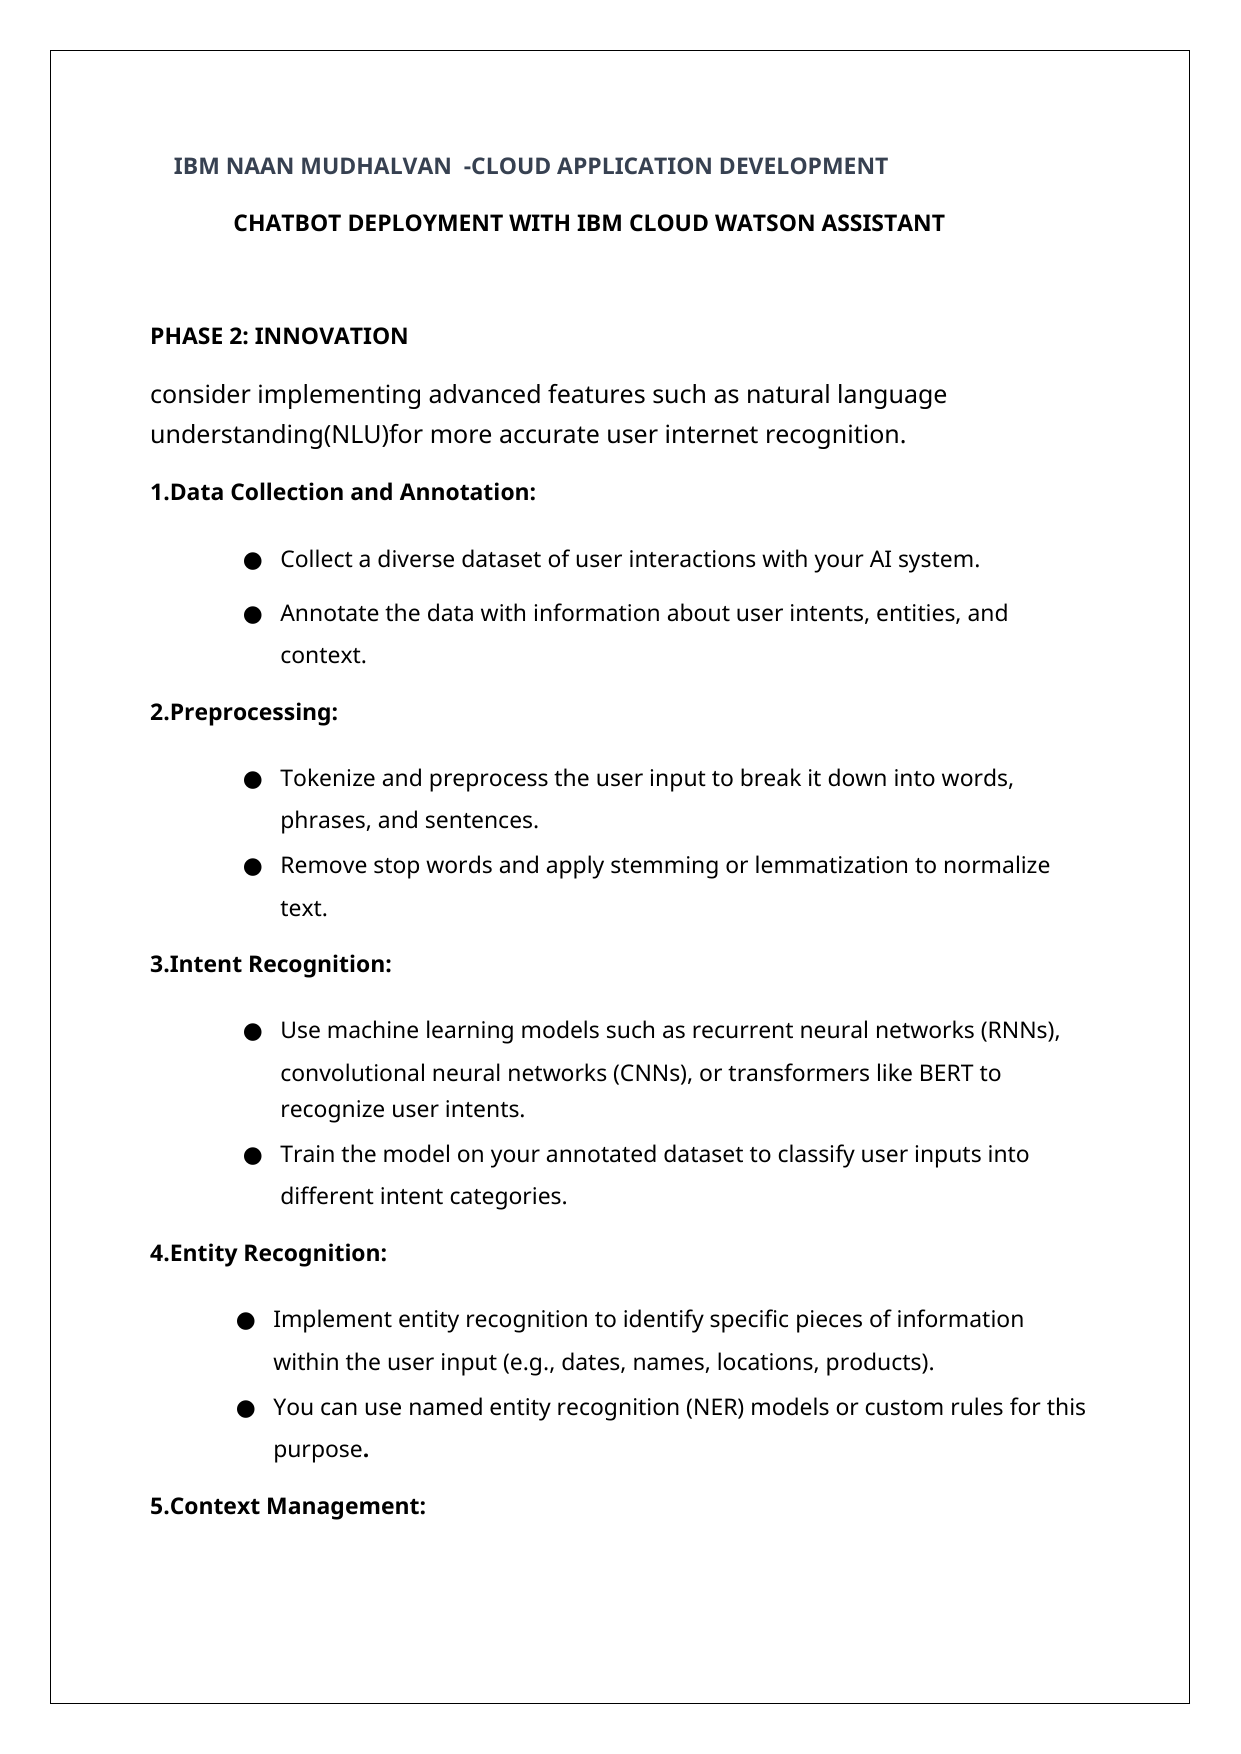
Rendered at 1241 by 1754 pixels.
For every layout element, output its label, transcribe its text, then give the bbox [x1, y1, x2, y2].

list You can use named entity recognition (NER) models or custom rules for this purpose. [236, 1381, 1090, 1464]
list Train the model on your annotated dataset to classify user inputs into different intent categories. [243, 1128, 1090, 1211]
list Use machine learning models such as recurrent neural networks (RNNs), convolutional neural networks (CNNs), or transformers like BERT to recognize user intents. [243, 1005, 1090, 1124]
list Annotate the data with information about user intents, entities, and context. [243, 587, 1090, 670]
text 1.Data Collection and Annotation: [150, 476, 1090, 507]
list Implement entity recognition to identify specific pieces of information within the user input (e.g., dates, names, locations, products). [236, 1294, 1090, 1377]
list Remove stop words and apply stemming or lemmatization to normalize text. [243, 840, 1090, 923]
text 2.Preprocessing: [150, 695, 1090, 727]
text PHASE 2: INNOVATION [150, 320, 1090, 352]
text 5.Context Management: [150, 1490, 1090, 1521]
text IBM NAAN MUDHALVAN -CLOUD APPLICATION DEVELOPMENT [150, 150, 1090, 181]
list Tokenize and preprocess the user input to break it down into words, phrases, and sentences. [243, 752, 1090, 835]
text CHATBOT DEPLOYMENT WITH IBM CLOUD WATSON ASSISTANT [150, 207, 1090, 238]
text consider implementing advanced features such as natural language understanding(NLU)for more accurate user internet recognition. [150, 377, 1090, 450]
list Collect a diverse dataset of user interactions with your AI system. [243, 533, 1090, 580]
text 4.Entity Recognition: [150, 1237, 1090, 1268]
text 3.Intent Recognition: [150, 948, 1090, 979]
